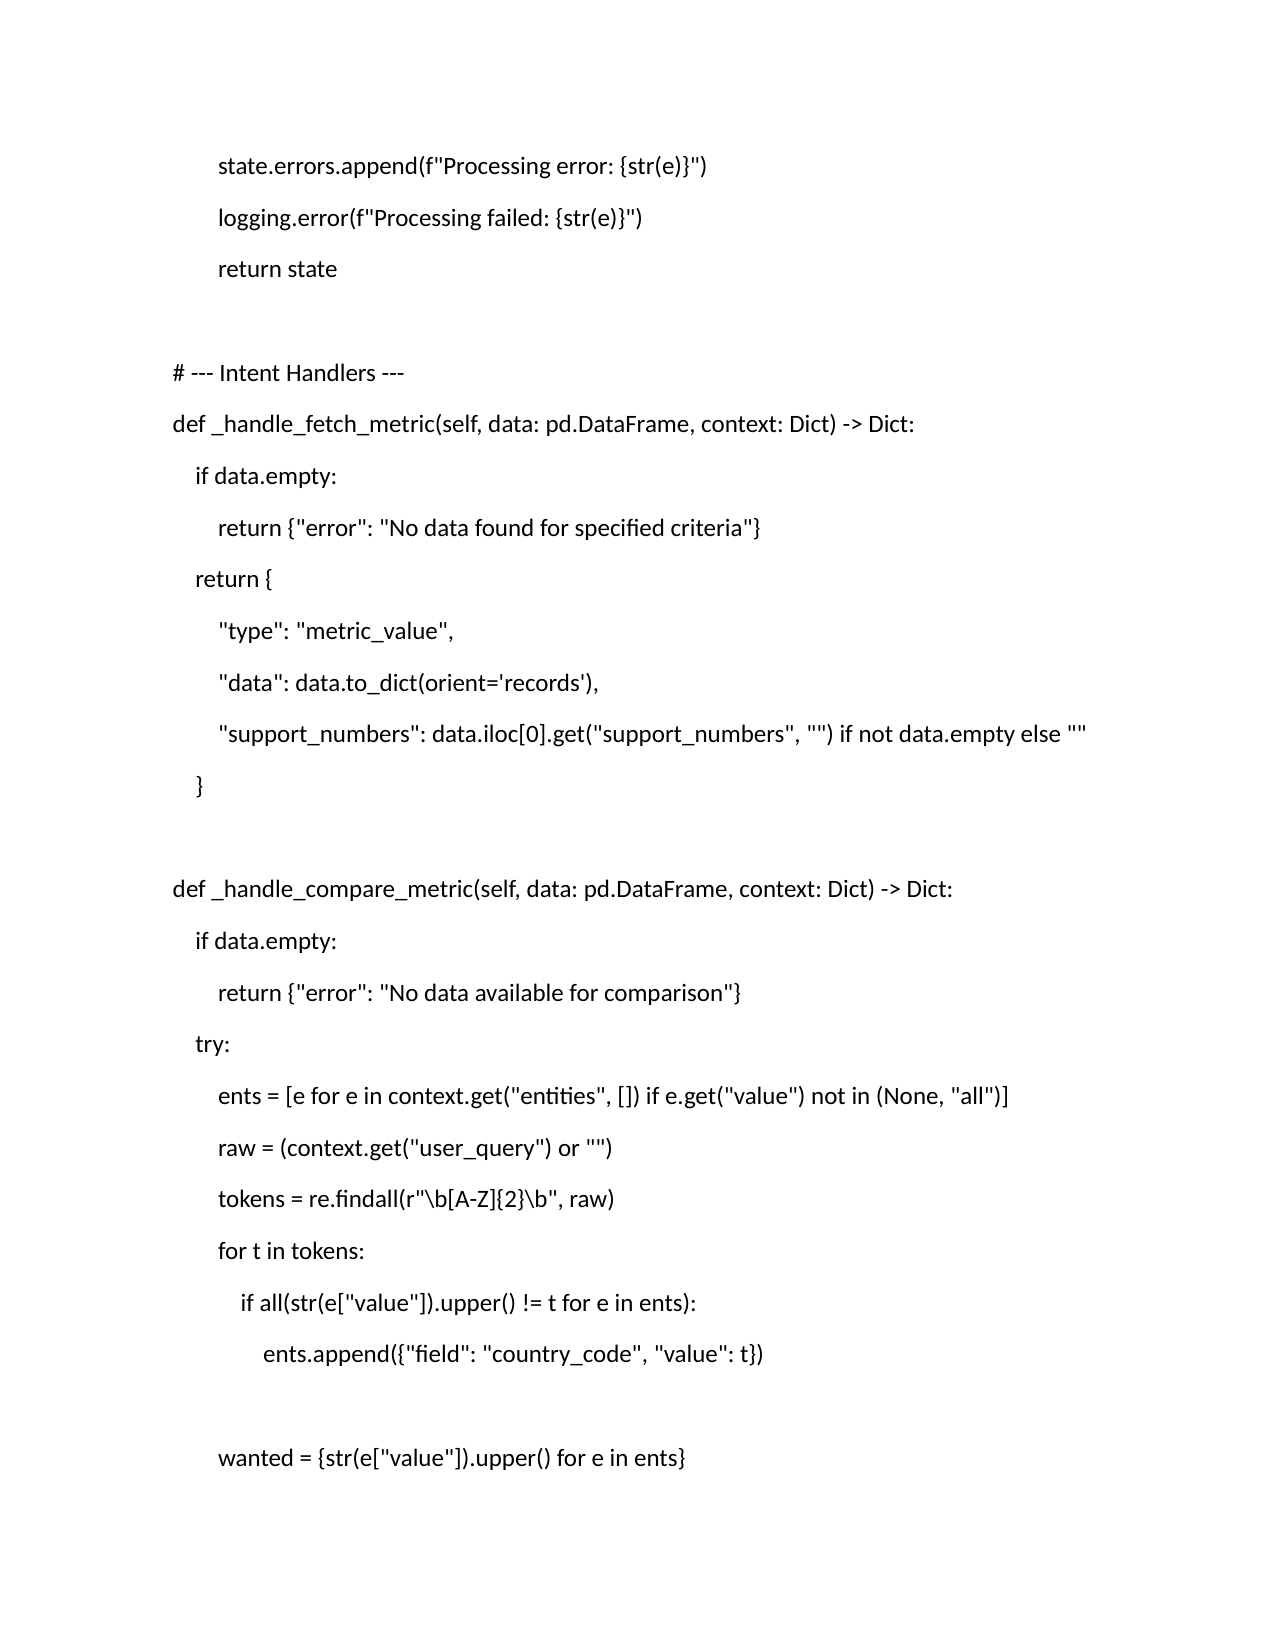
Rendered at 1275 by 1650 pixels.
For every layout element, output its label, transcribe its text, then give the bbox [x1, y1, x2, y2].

text return {"error": "No data available for comparison"} [150, 977, 1125, 1007]
text if all(str(e["value"]).upper() != t for e in ents): [150, 1287, 1125, 1317]
text for t in tokens: [150, 1235, 1125, 1266]
text tokens = re.findall(r"\b[A-Z]{2}\b", raw) [150, 1183, 1125, 1214]
text # --- Intent Handlers --- [150, 357, 1125, 387]
text logging.error(f"Processing failed: {str(e)}") [150, 202, 1125, 232]
text return {"error": "No data found for specified criteria"} [150, 512, 1125, 542]
text "data": data.to_dict(orient='records'), [150, 667, 1125, 697]
text if data.empty: [150, 925, 1125, 956]
text state.errors.append(f"Processing error: {str(e)}") [150, 150, 1125, 181]
text def _handle_fetch_metric(self, data: pd.DataFrame, context: Dict) -> Dict: [150, 408, 1125, 439]
text return state [150, 253, 1125, 284]
text def _handle_compare_metric(self, data: pd.DataFrame, context: Dict) -> Dict: [150, 873, 1125, 904]
text if data.empty: [150, 460, 1125, 491]
text "support_numbers": data.iloc[0].get("support_numbers", "") if not data.empty else "" [150, 718, 1125, 749]
text ents = [e for e in context.get("entities", []) if e.get("value") not in (None, "all")] [150, 1080, 1125, 1111]
text } [150, 770, 1125, 801]
text "type": "metric_value", [150, 615, 1125, 646]
text return { [150, 563, 1125, 594]
text ents.append({"field": "country_code", "value": t}) [150, 1338, 1125, 1369]
text raw = (context.get("user_query") or "") [150, 1132, 1125, 1162]
text wanted = {str(e["value"]).upper() for e in ents} [150, 1442, 1125, 1472]
text try: [150, 1028, 1125, 1059]
